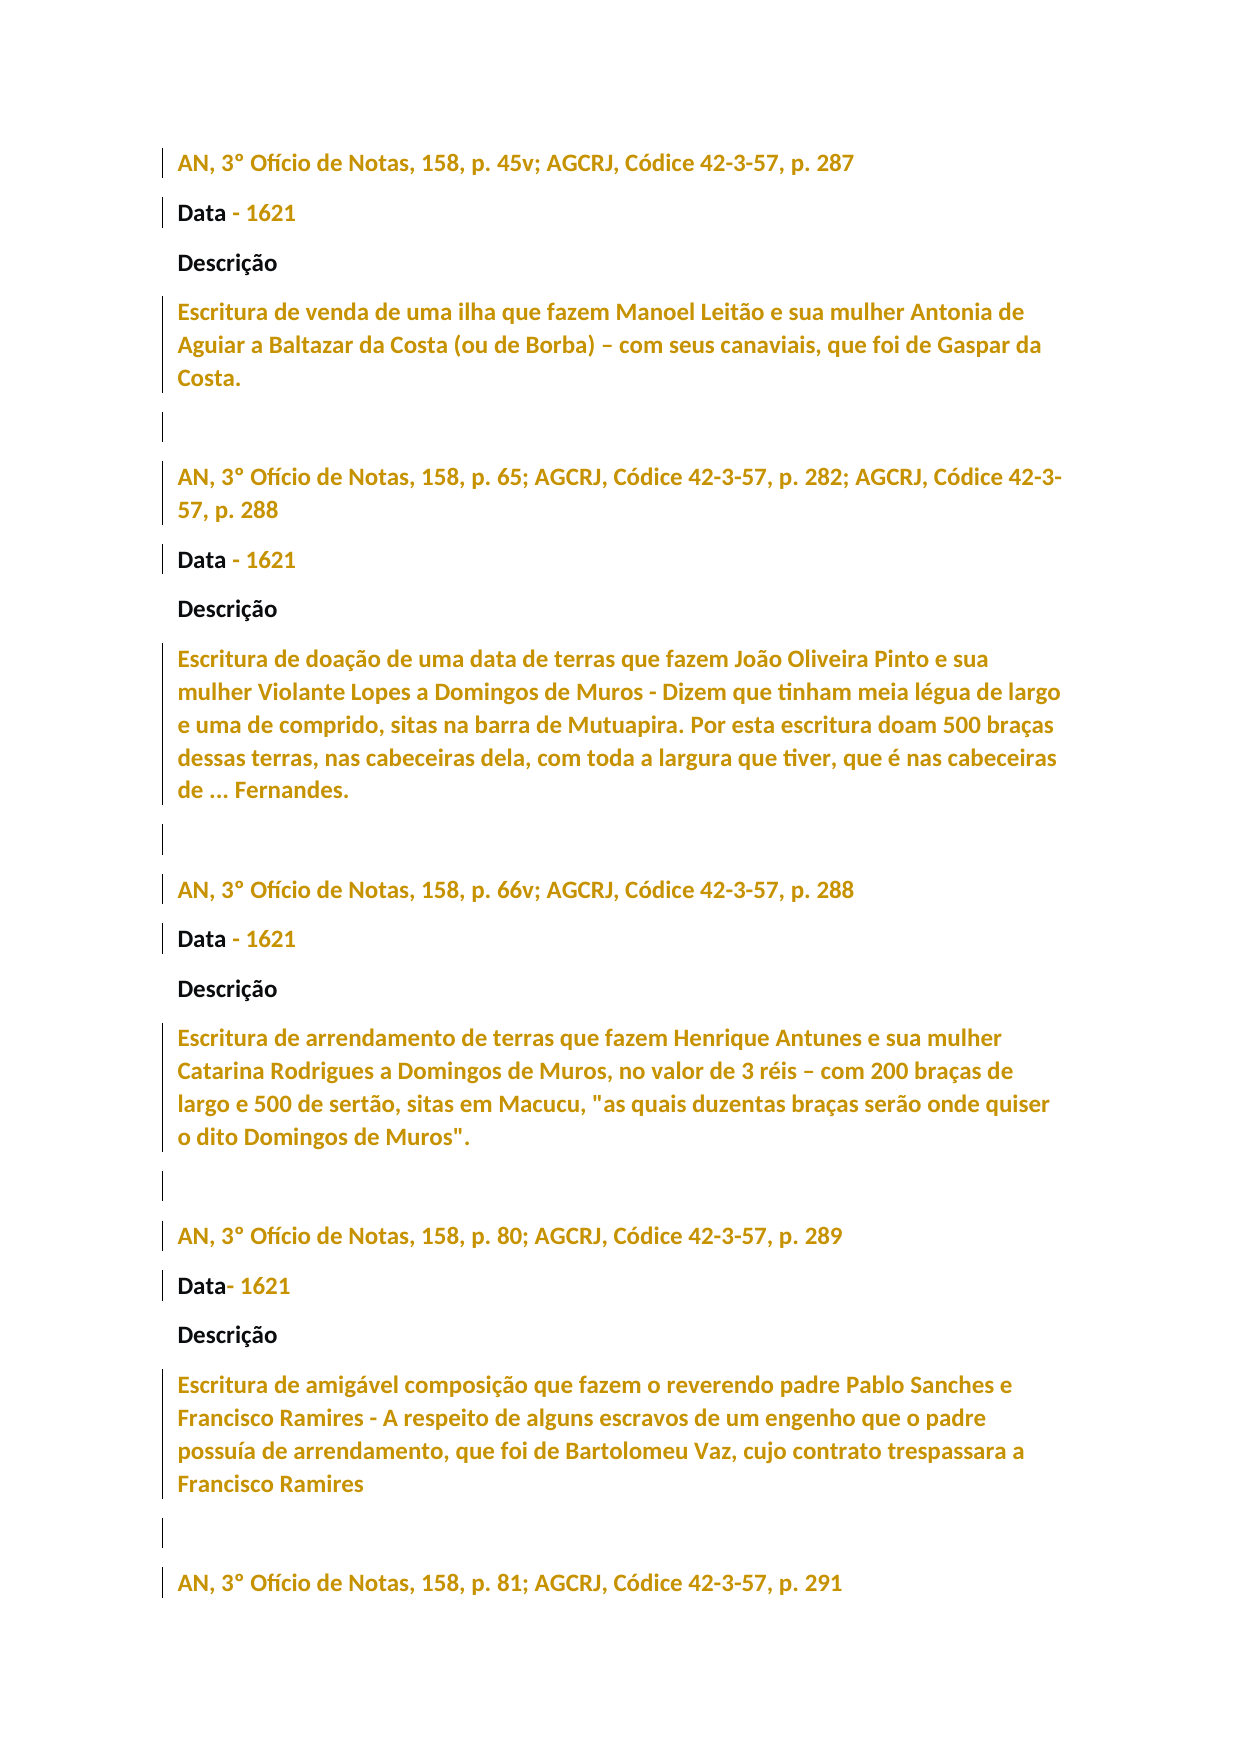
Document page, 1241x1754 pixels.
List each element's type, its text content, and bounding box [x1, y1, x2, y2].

text AN, 3º Ofício de Notas, 158, p. 45v; AGCRJ, Códice 42-3-57, p. 287 [177, 148, 1063, 178]
text Escritura de amigável composição que fazem o reverendo padre Pablo Sanches e Francisco Ramires - A respeito de alguns escravos de um engenho que o padre possuía de arrendamento, que foi de Bartolomeu Vaz, cujo contrato trespassara a Francisco Ramires [177, 1369, 1063, 1498]
text Descrição [177, 247, 1063, 277]
text AN, 3º Ofício de Notas, 158, p. 81; AGCRJ, Códice 42-3-57, p. 291 [177, 1567, 1063, 1598]
text Data- 1621 [177, 1270, 1063, 1301]
text AN, 3º Ofício de Notas, 158, p. 66v; AGCRJ, Códice 42-3-57, p. 288 [177, 874, 1063, 904]
text Escritura de arrendamento de terras que fazem Henrique Antunes e sua mulher Catarina Rodrigues a Domingos de Muros, no valor de 3 réis – com 200 braças de largo e 500 de sertão, sitas em Macucu, "as quais duzentas braças serão onde quiser o dito Domingos de Muros". [177, 1023, 1063, 1152]
text Data - 1621 [177, 197, 1063, 228]
text Data - 1621 [177, 544, 1063, 574]
text AN, 3º Ofício de Notas, 158, p. 80; AGCRJ, Códice 42-3-57, p. 289 [177, 1221, 1063, 1251]
text AN, 3º Ofício de Notas, 158, p. 65; AGCRJ, Códice 42-3-57, p. 282; AGCRJ, Códice 42-3-57, p. 288 [177, 461, 1063, 525]
text Descrição [177, 593, 1063, 624]
text Escritura de venda de uma ilha que fazem Manoel Leitão e sua mulher Antonia de Aguiar a Baltazar da Costa (ou de Borba) – com seus canaviais, que foi de Gaspar da Costa. [177, 296, 1063, 393]
text Data - 1621 [177, 923, 1063, 954]
text Escritura de doação de uma data de terras que fazem João Oliveira Pinto e sua mulher Violante Lopes a Domingos de Muros - Dizem que tinham meia légua de largo e uma de comprido, sitas na barra de Mutuapira. Por esta escritura doam 500 braças dessas terras, nas cabeceiras dela, com toda a largura que tiver, que é nas cabeceiras de ... Fernandes. [177, 643, 1063, 805]
text Descrição [177, 1320, 1063, 1350]
text Descrição [177, 973, 1063, 1003]
